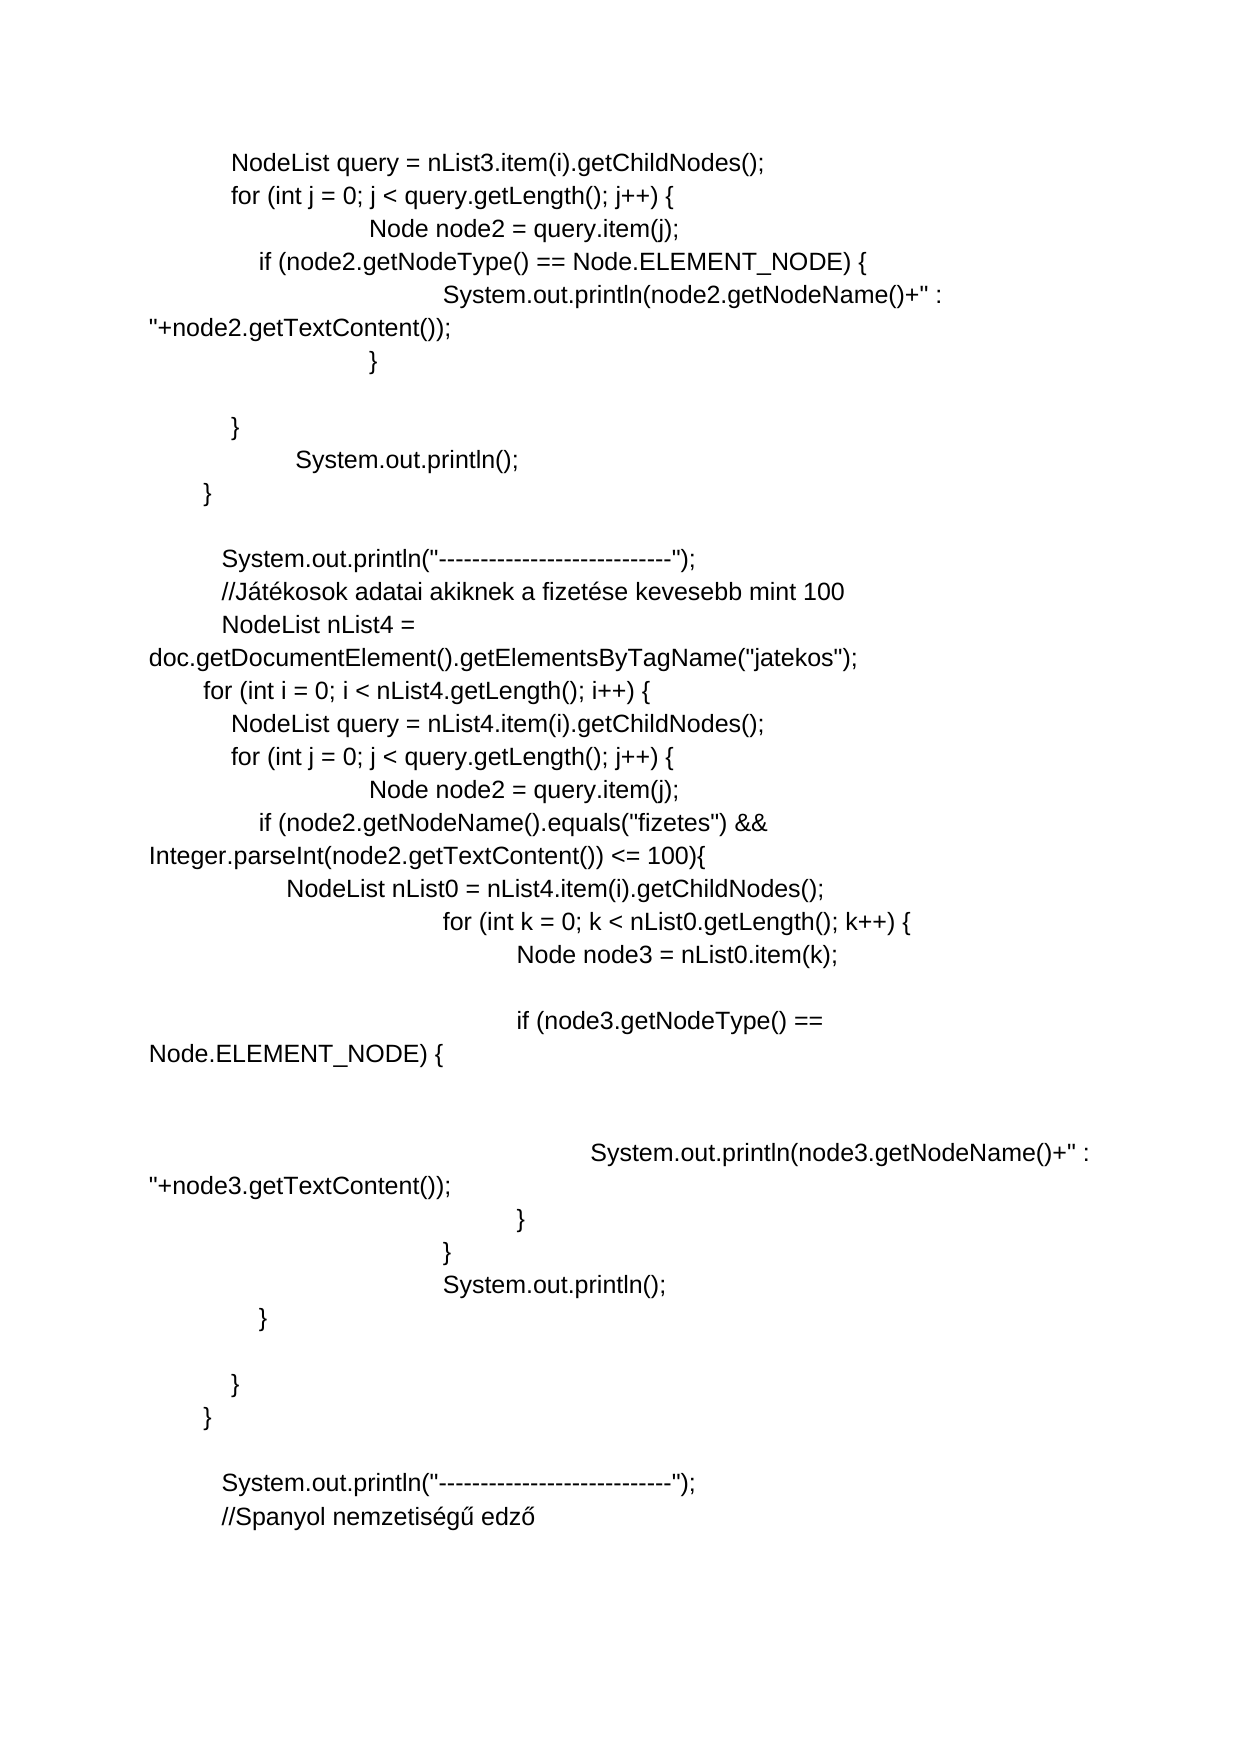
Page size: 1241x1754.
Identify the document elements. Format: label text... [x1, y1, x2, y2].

text //Játékosok adatai akiknek a fizetése kevesebb mint 100 [148, 577, 1093, 606]
text //Spanyol nemzetiségű edző [148, 1501, 1093, 1530]
text for (int j = 0; j < query.getLength(); j++) { [148, 181, 1093, 209]
text NodeList nList0 = nList4.item(i).getChildNodes(); [148, 874, 1093, 903]
text } [148, 1369, 1093, 1398]
text System.out.println(node3.getNodeName()+" : "+node3.getTextContent()); [148, 1138, 1093, 1200]
text if (node2.getNodeType() == Node.ELEMENT_NODE) { [148, 247, 1093, 275]
text } [148, 1237, 1093, 1266]
text } [148, 1303, 1093, 1365]
text System.out.println("----------------------------"); [148, 544, 1093, 573]
text NodeList query = nList3.item(i).getChildNodes(); [148, 148, 1093, 176]
text } [148, 1204, 1093, 1233]
text } [148, 1402, 1093, 1431]
text System.out.println(); [148, 445, 1093, 473]
text NodeList nList4 = doc.getDocumentElement().getElementsByTagName("jatekos"); [148, 610, 1093, 672]
text NodeList query = nList4.item(i).getChildNodes(); [148, 709, 1093, 738]
text Node node2 = query.item(j); [148, 214, 1093, 242]
text System.out.println("----------------------------"); [148, 1468, 1093, 1497]
text if (node3.getNodeType() == Node.ELEMENT_NODE) { [148, 1006, 1093, 1134]
text for (int j = 0; j < query.getLength(); j++) { [148, 742, 1093, 771]
text if (node2.getNodeName().equals("fizetes") && Integer.parseInt(node2.getTextContent()) <= 100){ [148, 808, 1093, 870]
text Node node3 = nList0.item(k); [148, 940, 1093, 1002]
text for (int k = 0; k < nList0.getLength(); k++) { [148, 907, 1093, 936]
text } [148, 412, 1093, 441]
text System.out.println(node2.getNodeName()+" : "+node2.getTextContent()); [148, 280, 1093, 341]
text System.out.println(); [148, 1270, 1093, 1299]
text for (int i = 0; i < nList4.getLength(); i++) { [148, 676, 1093, 705]
text Node node2 = query.item(j); [148, 775, 1093, 804]
text } [148, 478, 1093, 507]
text } [148, 346, 1093, 407]
